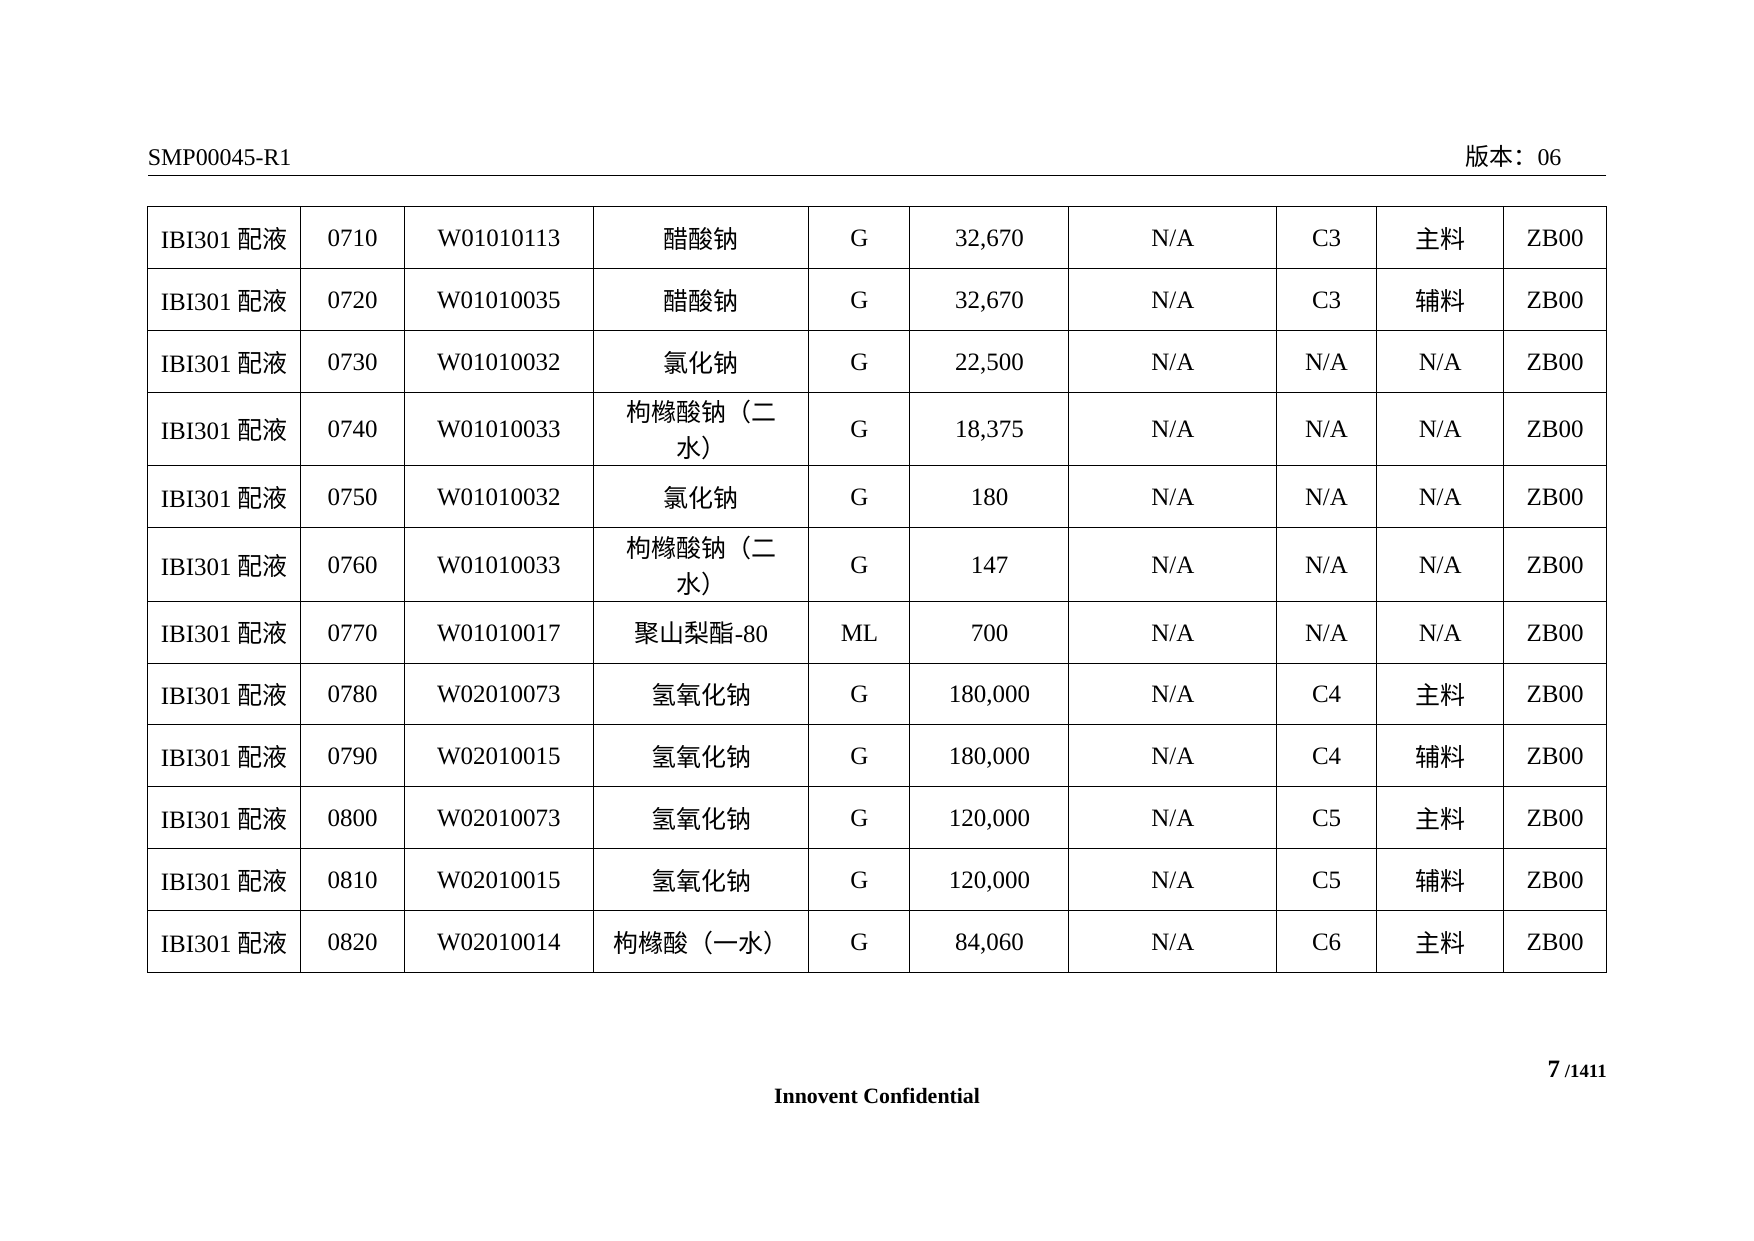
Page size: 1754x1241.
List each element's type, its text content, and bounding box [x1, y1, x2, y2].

table_cell N/A [1277, 331, 1376, 392]
table_cell IBI301 配液 [148, 331, 300, 392]
table_cell ZB00 [1504, 725, 1606, 786]
table_cell 120,000 [910, 849, 1068, 910]
table_cell 0720 [301, 269, 404, 330]
table_cell W02010073 [405, 787, 593, 848]
table_cell 0820 [301, 911, 404, 972]
table_cell C3 [1277, 269, 1376, 330]
table_cell 22,500 [910, 331, 1068, 392]
table_cell 0810 [301, 849, 404, 910]
table_cell 700 [910, 602, 1068, 662]
table_cell 醋酸钠 [594, 269, 808, 330]
table_cell ZB00 [1504, 331, 1606, 392]
table_cell G [809, 207, 909, 268]
table_cell W01010032 [405, 466, 593, 527]
table_cell W01010033 [405, 528, 593, 601]
table_cell N/A [1277, 602, 1376, 662]
table_cell 0790 [301, 725, 404, 786]
table_cell ZB00 [1504, 664, 1606, 724]
table_cell 0760 [301, 528, 404, 601]
table_cell G [809, 393, 909, 465]
table_cell N/A [1069, 725, 1276, 786]
table_cell W01010017 [405, 602, 593, 662]
table_cell C3 [1277, 207, 1376, 268]
table_cell IBI301 配液 [148, 664, 300, 724]
table_cell 氢氧化钠 [594, 849, 808, 910]
table_cell 氯化钠 [594, 331, 808, 392]
table_cell 180,000 [910, 725, 1068, 786]
table_cell C5 [1277, 849, 1376, 910]
table_cell 氢氧化钠 [594, 725, 808, 786]
table_cell ZB00 [1504, 393, 1606, 465]
table_cell 枸橼酸（一水） [594, 911, 808, 972]
table_cell 辅料 [1377, 269, 1503, 330]
table_cell 枸橼酸钠（二水） [594, 393, 808, 465]
table_cell W02010015 [405, 849, 593, 910]
table_cell ZB00 [1504, 787, 1606, 848]
table_cell IBI301 配液 [148, 207, 300, 268]
table_cell 主料 [1377, 207, 1503, 268]
table_cell 醋酸钠 [594, 207, 808, 268]
table_cell N/A [1377, 528, 1503, 601]
table_cell ZB00 [1504, 849, 1606, 910]
table_cell N/A [1069, 528, 1276, 601]
table_cell G [809, 664, 909, 724]
table_cell N/A [1069, 269, 1276, 330]
table_cell W01010035 [405, 269, 593, 330]
table_cell N/A [1069, 602, 1276, 662]
table_cell N/A [1377, 602, 1503, 662]
table_cell 18,375 [910, 393, 1068, 465]
table_cell 180,000 [910, 664, 1068, 724]
table_cell G [809, 528, 909, 601]
table_cell N/A [1377, 331, 1503, 392]
table_cell 氢氧化钠 [594, 787, 808, 848]
table_cell IBI301 配液 [148, 602, 300, 662]
table_cell N/A [1069, 331, 1276, 392]
table_cell ZB00 [1504, 207, 1606, 268]
table_cell N/A [1069, 466, 1276, 527]
table_cell IBI301 配液 [148, 911, 300, 972]
table_cell 32,670 [910, 207, 1068, 268]
table_cell 主料 [1377, 664, 1503, 724]
table_cell ML [809, 602, 909, 662]
table_cell 枸橼酸钠（二水） [594, 528, 808, 601]
table_cell W01010113 [405, 207, 593, 268]
table_cell N/A [1377, 466, 1503, 527]
table_cell N/A [1377, 393, 1503, 465]
table_cell N/A [1069, 207, 1276, 268]
table_cell W02010015 [405, 725, 593, 786]
table_cell 氢氧化钠 [594, 664, 808, 724]
table_cell IBI301 配液 [148, 725, 300, 786]
table_cell 84,060 [910, 911, 1068, 972]
table_cell 主料 [1377, 787, 1503, 848]
table_cell ZB00 [1504, 269, 1606, 330]
table_cell W02010014 [405, 911, 593, 972]
table_cell ZB00 [1504, 528, 1606, 601]
table_cell 主料 [1377, 911, 1503, 972]
table_cell IBI301 配液 [148, 849, 300, 910]
table_cell C6 [1277, 911, 1376, 972]
table_cell G [809, 331, 909, 392]
table_cell 0750 [301, 466, 404, 527]
table_cell N/A [1277, 393, 1376, 465]
table_cell 0770 [301, 602, 404, 662]
table_cell IBI301 配液 [148, 787, 300, 848]
table_cell ZB00 [1504, 466, 1606, 527]
table_cell 0730 [301, 331, 404, 392]
table_cell 氯化钠 [594, 466, 808, 527]
table_cell 0740 [301, 393, 404, 465]
table_cell IBI301 配液 [148, 393, 300, 465]
table_cell 0800 [301, 787, 404, 848]
table_cell N/A [1277, 528, 1376, 601]
table_cell 120,000 [910, 787, 1068, 848]
table_cell G [809, 787, 909, 848]
table_cell C5 [1277, 787, 1376, 848]
table_cell 辅料 [1377, 725, 1503, 786]
table_cell IBI301 配液 [148, 269, 300, 330]
table_cell 32,670 [910, 269, 1068, 330]
table_cell 0710 [301, 207, 404, 268]
table_cell N/A [1069, 849, 1276, 910]
table_cell IBI301 配液 [148, 528, 300, 601]
table_cell G [809, 849, 909, 910]
table_cell N/A [1069, 787, 1276, 848]
table_cell N/A [1069, 393, 1276, 465]
table_cell G [809, 911, 909, 972]
table_cell N/A [1069, 911, 1276, 972]
table_cell G [809, 269, 909, 330]
table_cell ZB00 [1504, 602, 1606, 662]
table_cell 聚山梨酯-80 [594, 602, 808, 662]
table_cell 辅料 [1377, 849, 1503, 910]
table_cell 0780 [301, 664, 404, 724]
table_cell IBI301 配液 [148, 466, 300, 527]
table_cell ZB00 [1504, 911, 1606, 972]
table_cell W01010033 [405, 393, 593, 465]
table_cell G [809, 725, 909, 786]
table_cell C4 [1277, 725, 1376, 786]
table_cell N/A [1069, 664, 1276, 724]
table_cell W01010032 [405, 331, 593, 392]
table_cell C4 [1277, 664, 1376, 724]
table_cell 180 [910, 466, 1068, 527]
table_cell N/A [1277, 466, 1376, 527]
table_cell 147 [910, 528, 1068, 601]
table_cell G [809, 466, 909, 527]
table_cell W02010073 [405, 664, 593, 724]
